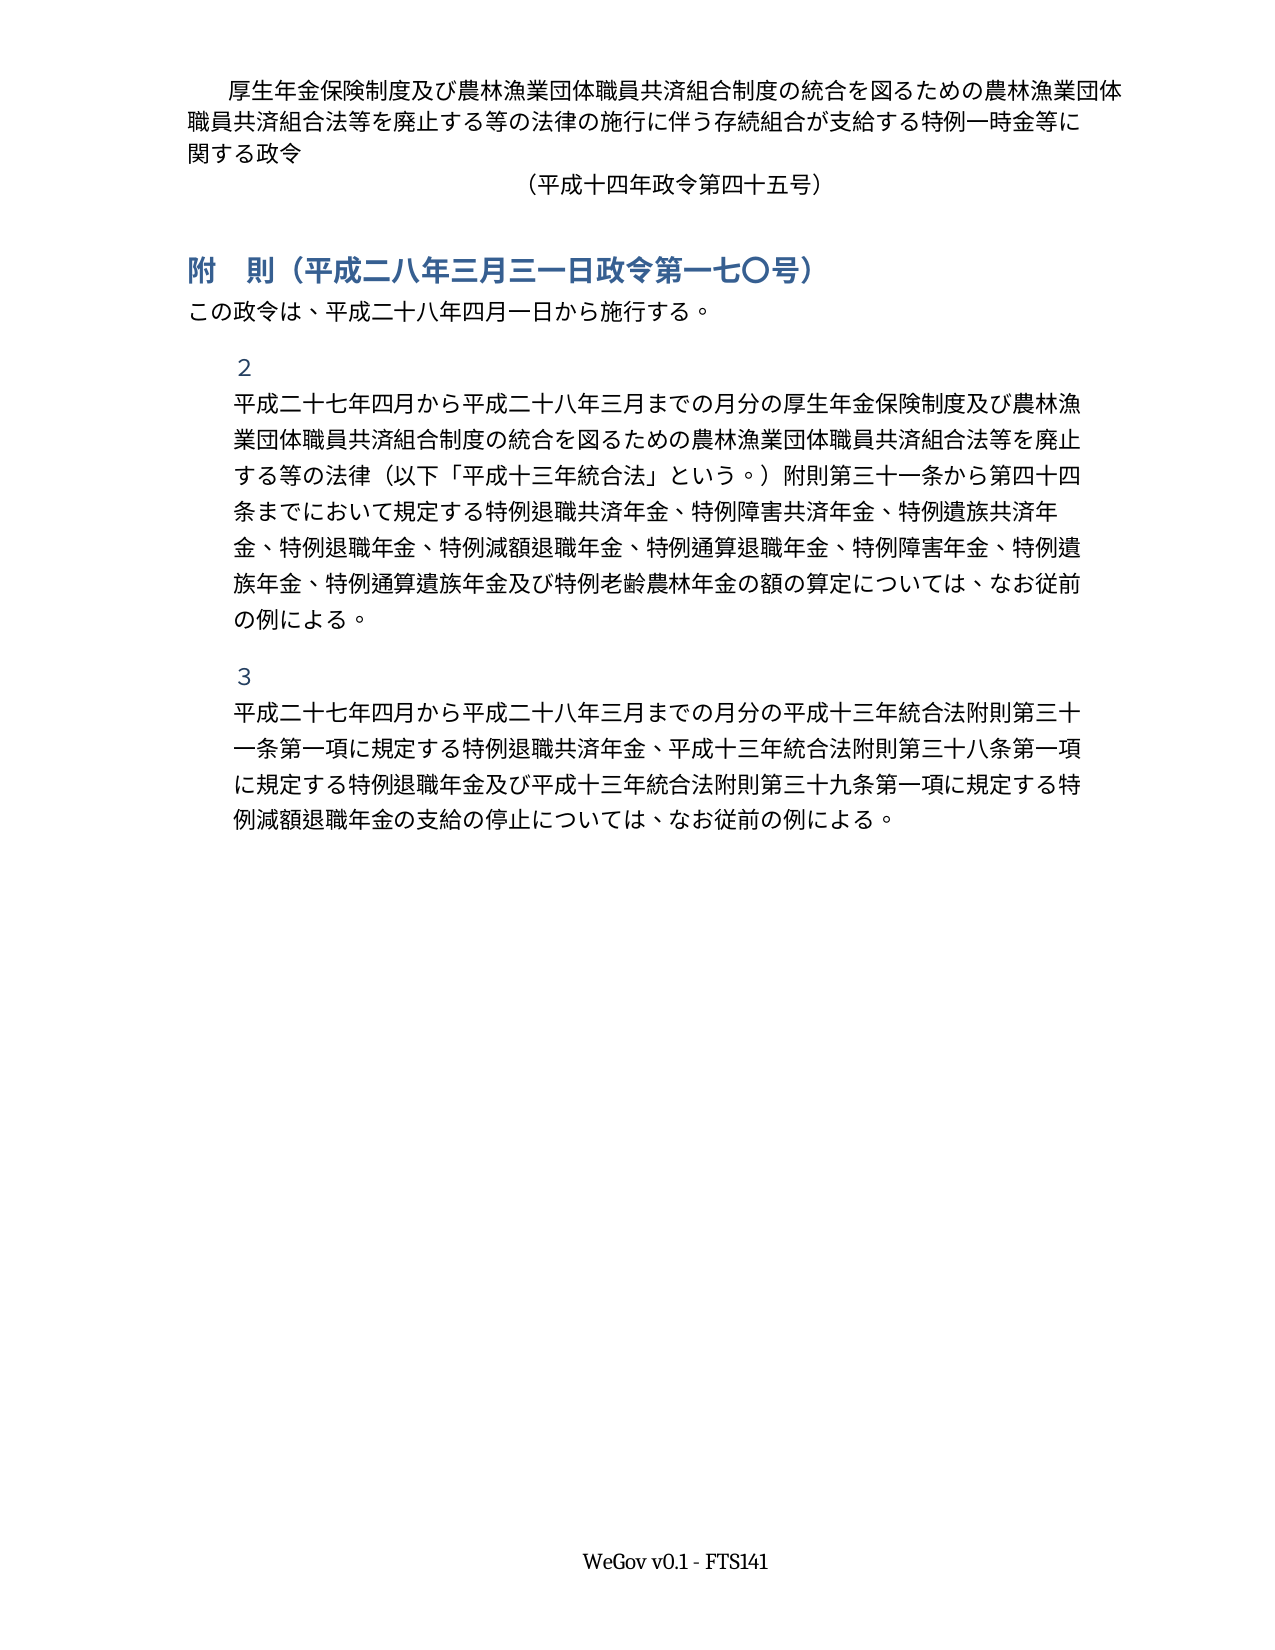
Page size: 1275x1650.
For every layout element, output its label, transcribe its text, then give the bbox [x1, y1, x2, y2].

subtitle 附 則（平成二八年三月三一日政令第一七〇号） [187, 250, 1087, 290]
text 平成二十七年四月から平成二十八年三月までの月分の厚生年金保険制度及び農林漁業団体職員共済組合制度の統合を図るための農林漁業団体職員共済組合法等を廃止する等の法律（以下「平成十三年統合法」という。）附則第三十一条から第四十四条までにおいて規定する特例退職共済年金、特例障害共済年金、特例遺族共済年金、特例退職年金、特例減額退職年金、特例通算退職年金、特例障害年金、特例遺族年金、特例通算遺族年金及び特例老齢農林年金の額の算定については、なお従前の例による。 [233, 388, 1087, 635]
subtitle ２ [233, 352, 1087, 384]
text この政令は、平成二十八年四月一日から施行する。 [187, 296, 1087, 327]
subtitle ３ [233, 661, 1087, 692]
text 平成二十七年四月から平成二十八年三月までの月分の平成十三年統合法附則第三十一条第一項に規定する特例退職共済年金、平成十三年統合法附則第三十八条第一項に規定する特例退職年金及び平成十三年統合法附則第三十九条第一項に規定する特例減額退職年金の支給の停止については、なお従前の例による。 [233, 697, 1087, 836]
